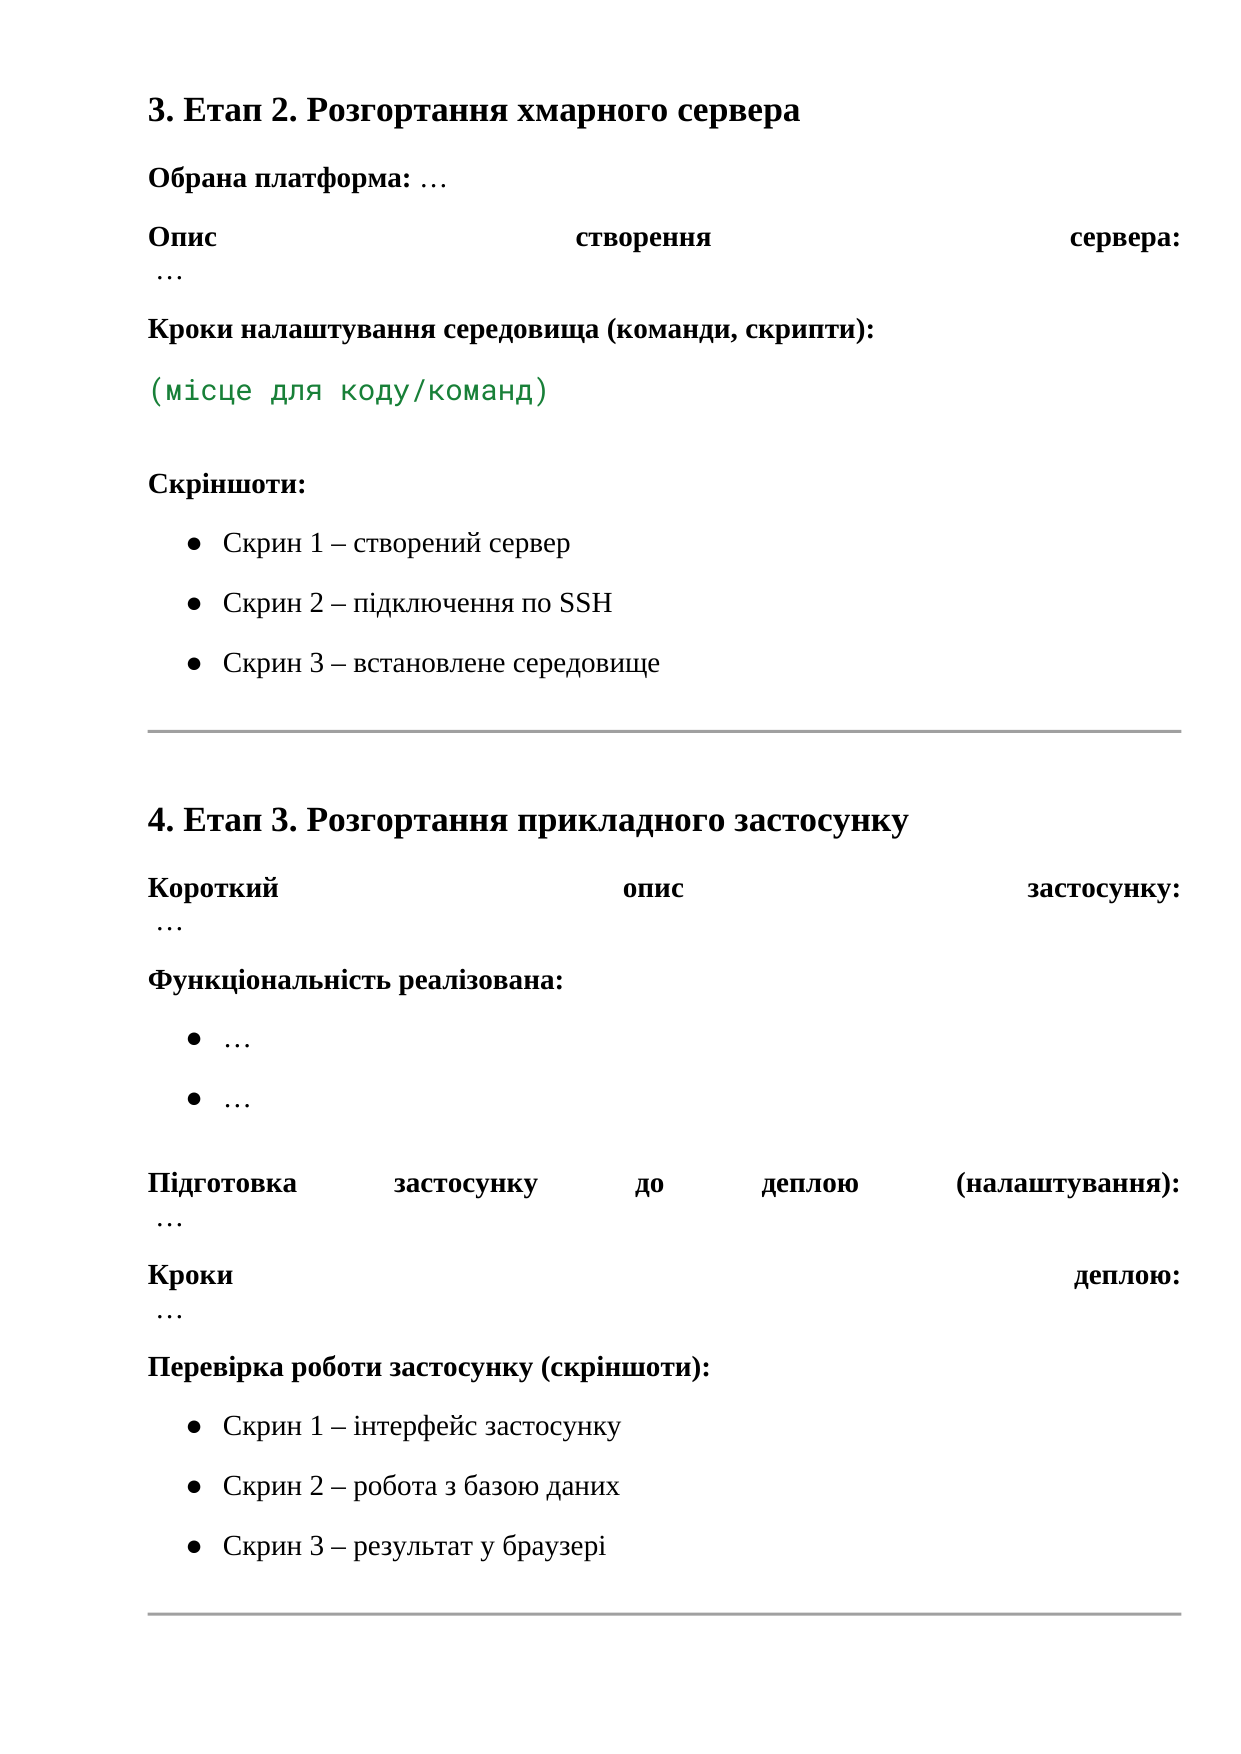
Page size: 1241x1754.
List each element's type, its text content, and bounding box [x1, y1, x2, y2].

text Кроки деплою: … [148, 1257, 1181, 1324]
text Опис створення сервера: … [148, 219, 1181, 286]
list Скрин 3 – результат у браузері [185, 1528, 1181, 1587]
subtitle 4. Етап 3. Розгортання прикладного застосунку [148, 798, 1181, 839]
list Скрин 1 – інтерфейс застосунку [185, 1408, 1181, 1468]
list … [185, 1080, 1181, 1140]
text Підготовка застосунку до деплою (налаштування): … [148, 1165, 1181, 1232]
text Короткий опис застосунку: … [148, 870, 1181, 937]
text Перевірка роботи застосунку (скріншоти): [148, 1349, 1181, 1383]
list Скрин 1 – створений сервер [185, 525, 1181, 585]
list Скрин 2 – підключення по SSH [185, 585, 1181, 645]
subtitle 3. Етап 2. Розгортання хмарного сервера [148, 88, 1181, 129]
list Скрин 2 – робота з базою даних [185, 1468, 1181, 1528]
text Функціональність реалізована: [148, 962, 1181, 995]
text Скріншоти: [148, 467, 1181, 500]
text Кроки налаштування середовища (команди, скрипти): [148, 311, 1181, 344]
text Обрана платформа: … [148, 160, 1181, 194]
text (місце для коду/команд) [148, 369, 1181, 408]
list … [185, 1020, 1181, 1080]
list Скрин 3 – встановлене середовище [185, 645, 1181, 705]
